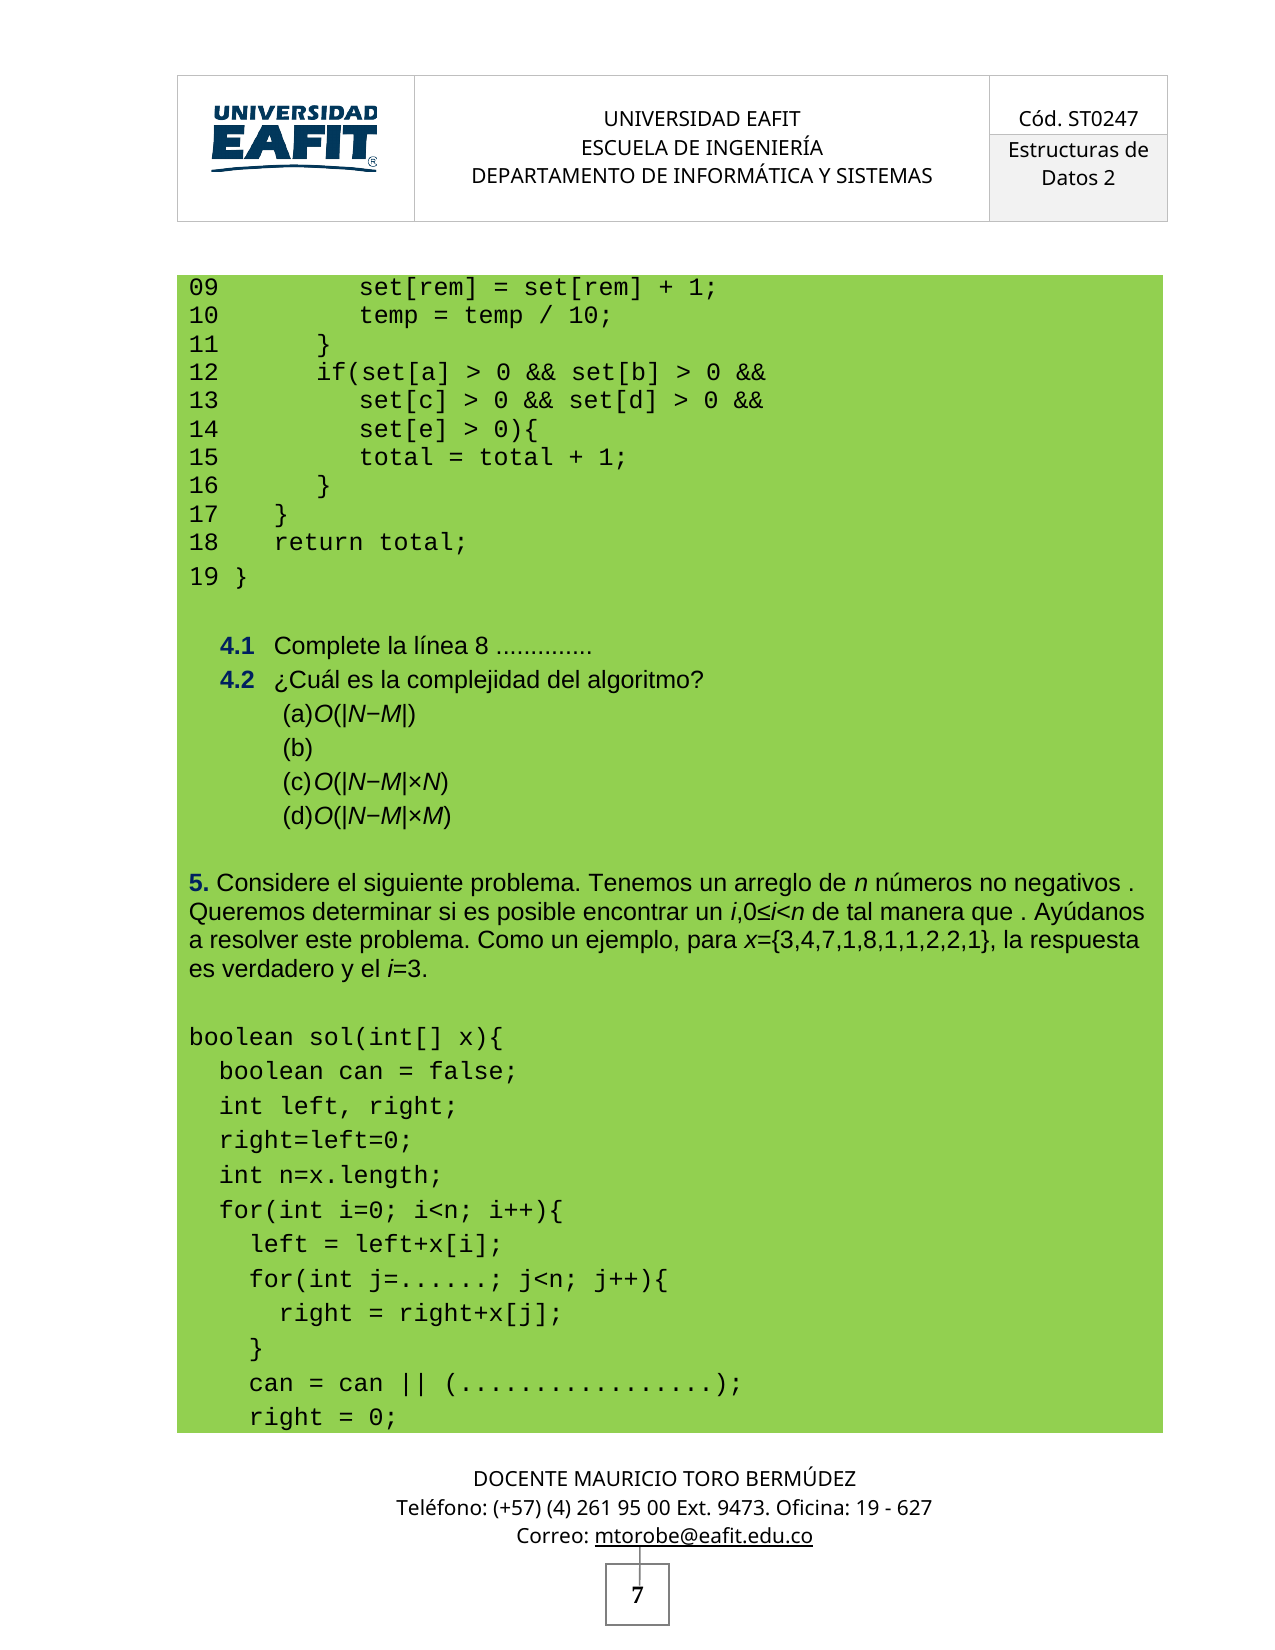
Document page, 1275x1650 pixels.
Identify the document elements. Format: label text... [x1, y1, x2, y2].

picture [211, 105, 377, 172]
